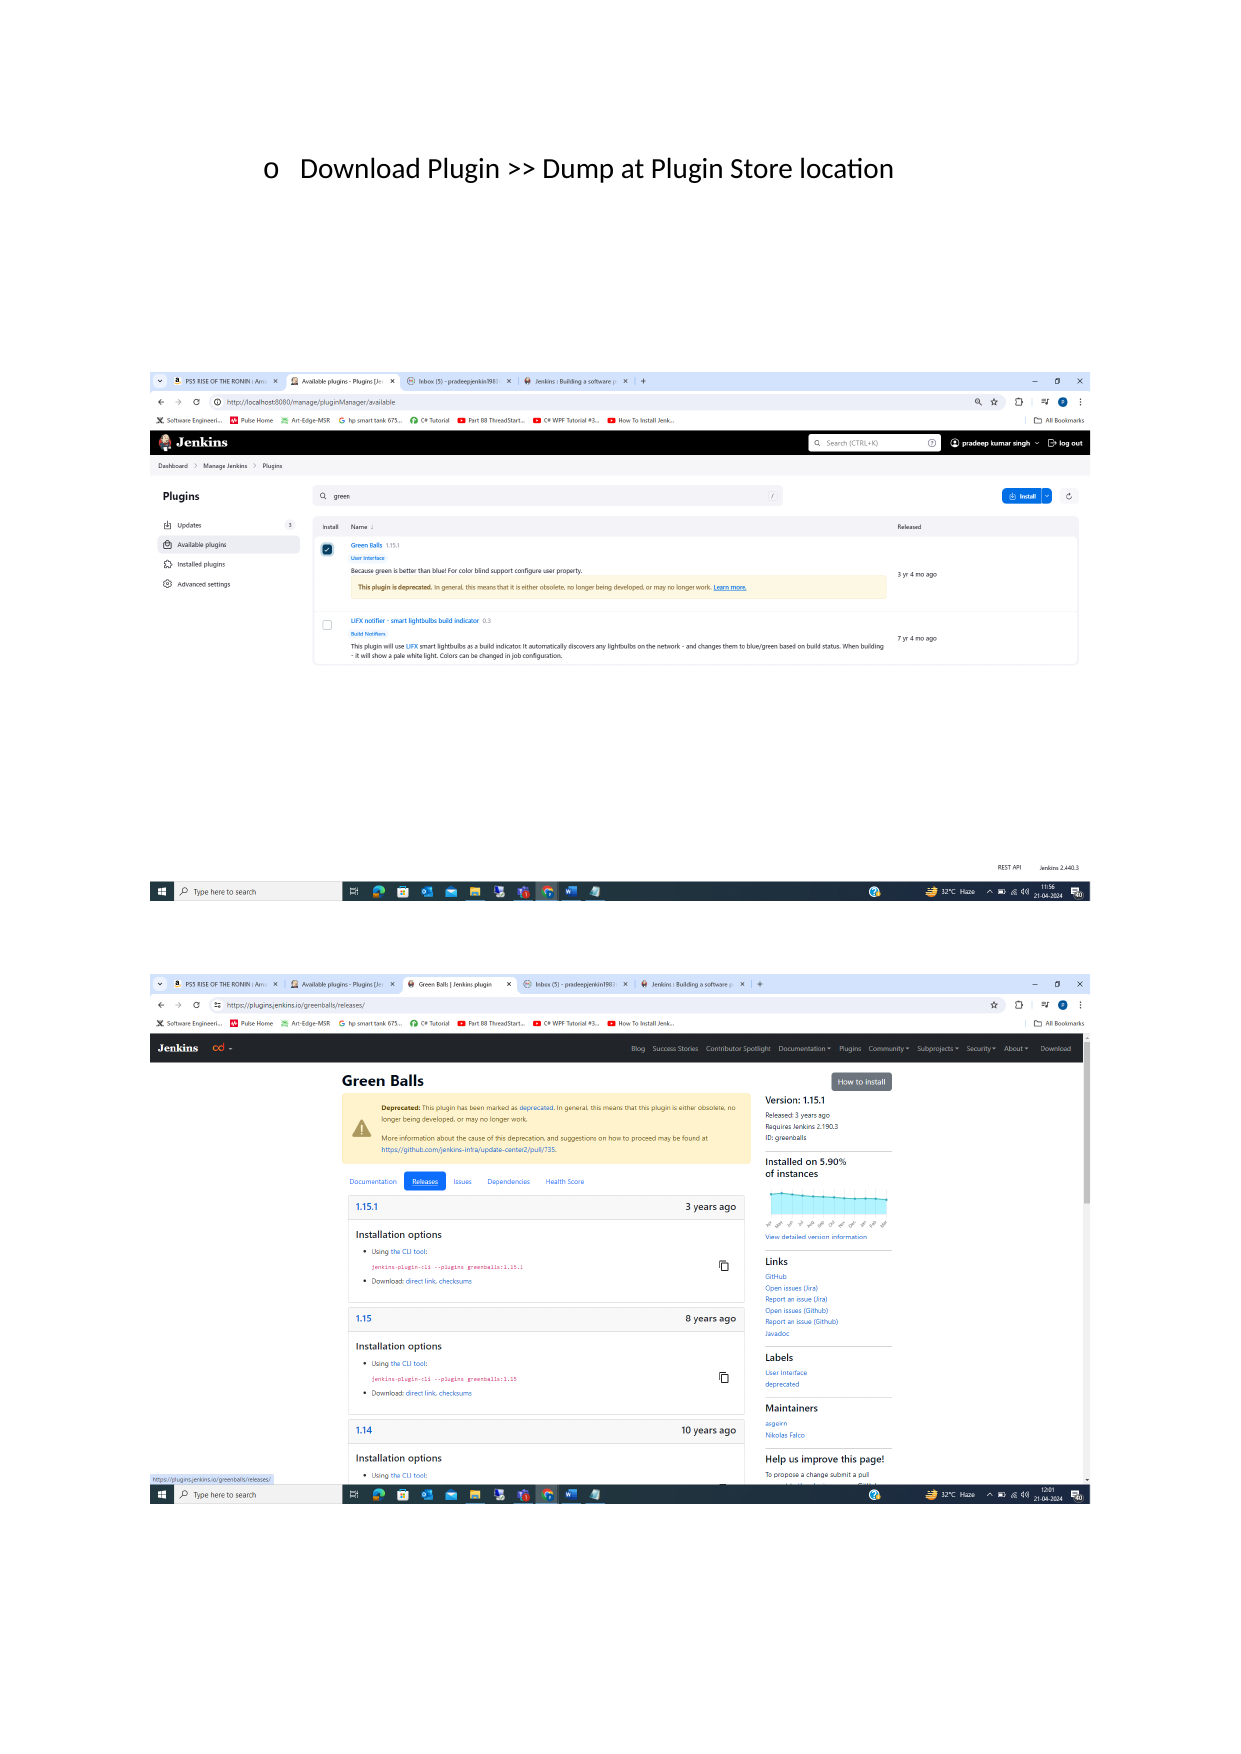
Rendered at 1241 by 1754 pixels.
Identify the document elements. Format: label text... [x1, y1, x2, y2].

list Download Plugin >> Dump at Plugin Store location [262, 150, 1090, 187]
picture [150, 372, 1091, 901]
picture [150, 974, 1091, 1504]
